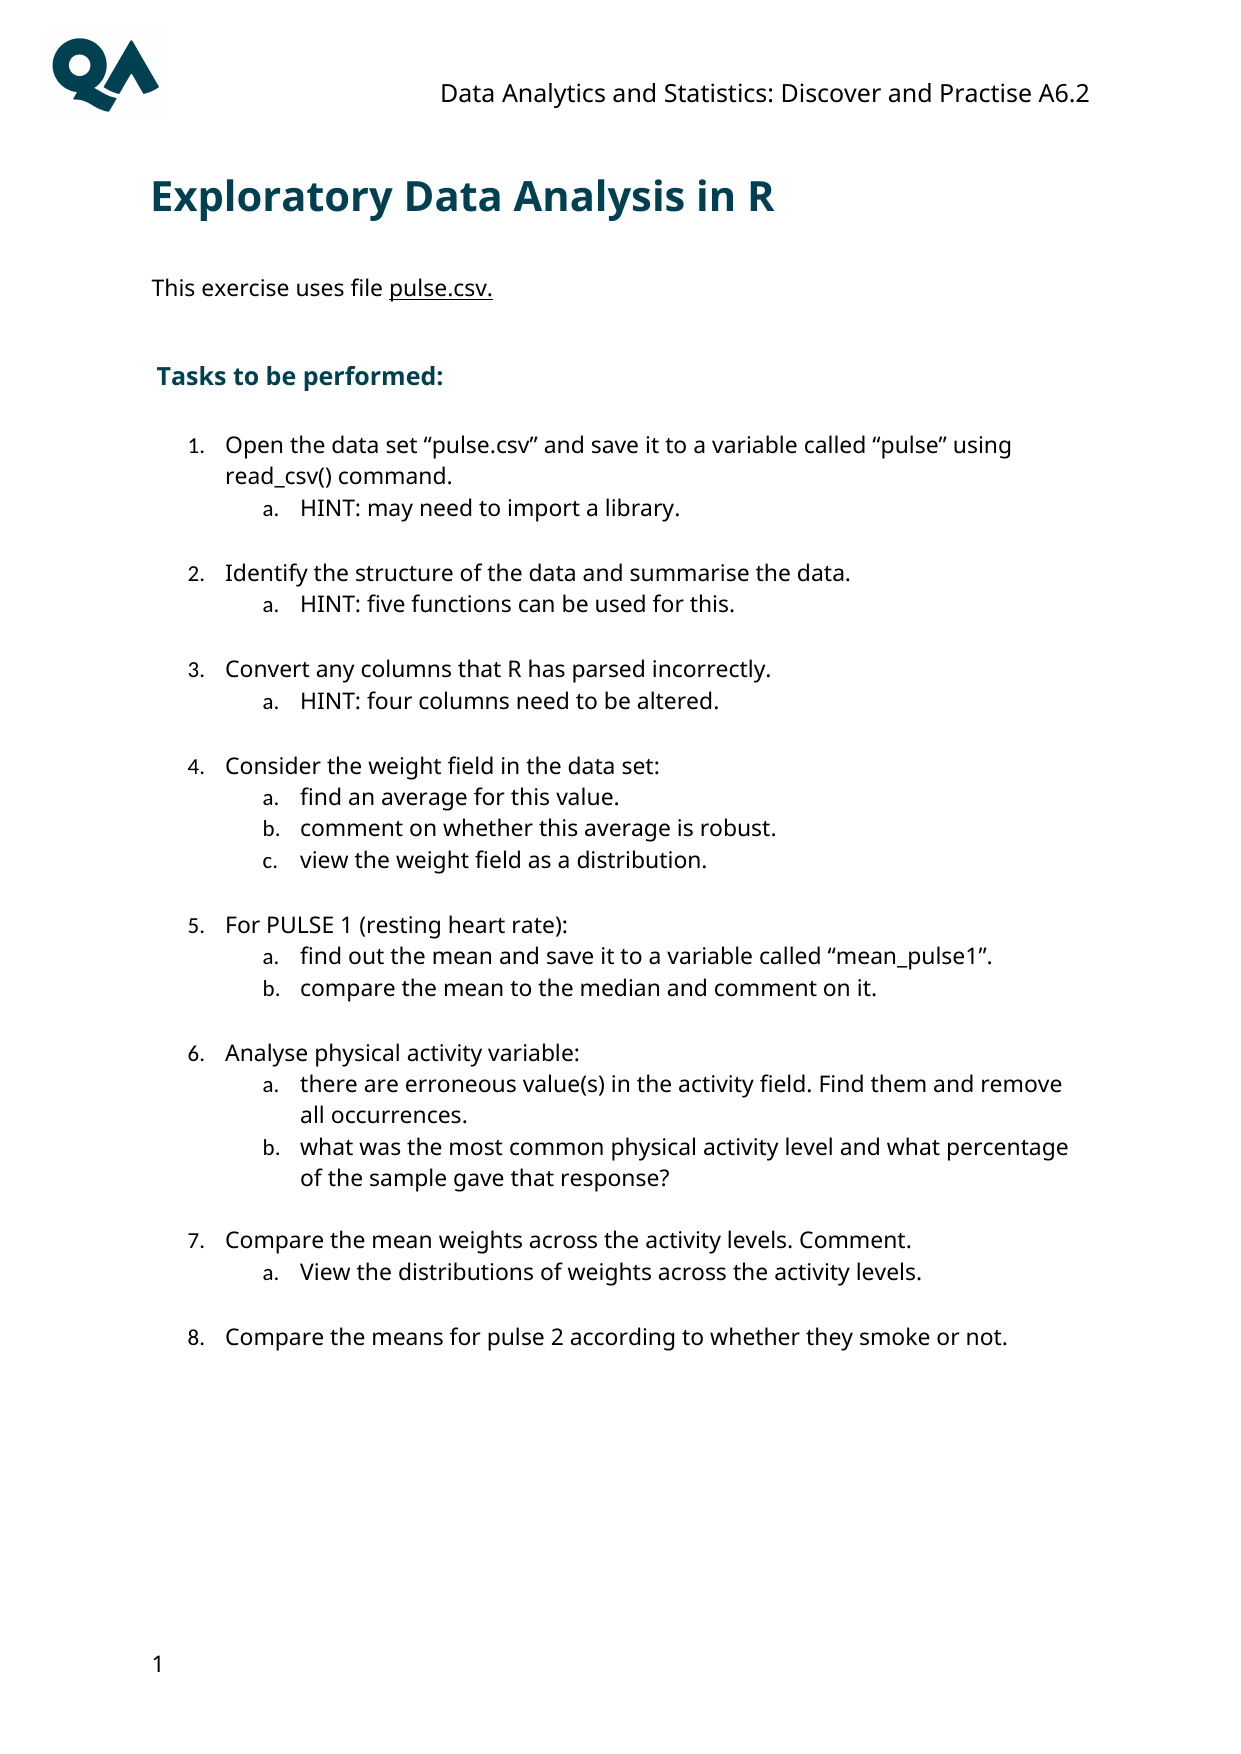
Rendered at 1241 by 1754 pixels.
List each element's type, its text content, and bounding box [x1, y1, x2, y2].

list Analyse physical activity variable: [187, 1037, 1090, 1068]
list find out the mean and save it to a variable called “mean_pulse1”. [262, 940, 1090, 971]
list there are erroneous value(s) in the activity field. Find them and remove all occurrences. [262, 1068, 1090, 1131]
list View the distributions of weights across the activity levels. [262, 1256, 1090, 1321]
list what was the most common physical activity level and what percentage of the sample gave that response? [262, 1131, 1090, 1193]
text This exercise uses file pulse.csv. [151, 272, 1084, 303]
list Identify the structure of the data and summarise the data. [187, 557, 1090, 588]
list For PULSE 1 (resting heart rate): [187, 909, 1090, 940]
list view the weight field as a distribution. [262, 844, 1090, 909]
list Open the data set “pulse.csv” and save it to a variable called “pulse” using read_csv() command. [187, 429, 1090, 491]
subtitle Tasks to be performed: [150, 359, 1090, 428]
list Compare the mean weights across the activity levels. Comment. [187, 1224, 1090, 1256]
picture [44, 27, 169, 120]
list HINT: five functions can be used for this. [262, 588, 1090, 653]
list find an average for this value. [262, 781, 1090, 812]
list HINT: may need to import a library. [262, 491, 1090, 557]
list Compare the means for pulse 2 according to whether they smoke or not. [187, 1321, 1090, 1352]
subtitle Exploratory Data Analysis in R [150, 167, 1090, 224]
list compare the mean to the median and comment on it. [262, 971, 1090, 1037]
list HINT: four columns need to be altered. [262, 684, 1090, 750]
list Consider the weight field in the data set: [187, 750, 1090, 781]
list comment on whether this average is robust. [262, 812, 1090, 844]
list Convert any columns that R has parsed incorrectly. [187, 653, 1090, 684]
